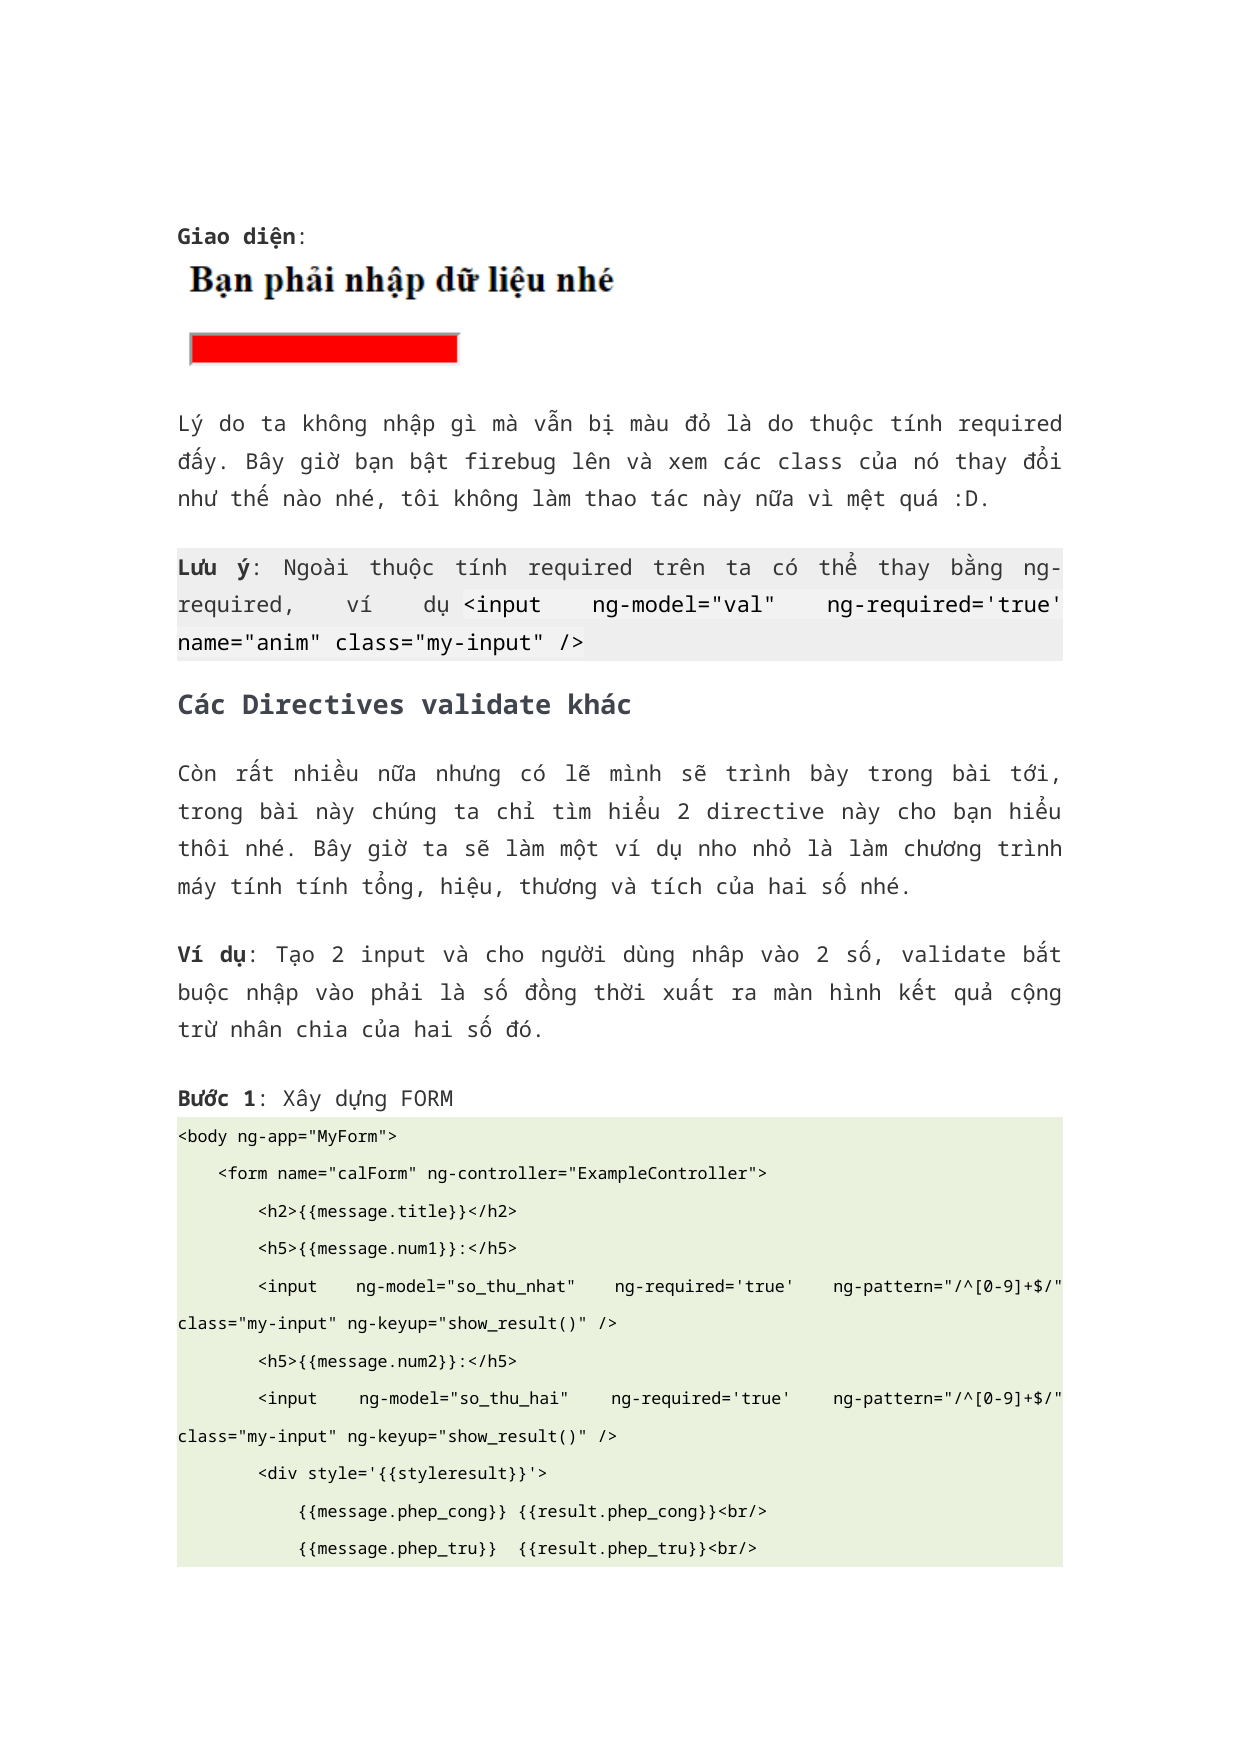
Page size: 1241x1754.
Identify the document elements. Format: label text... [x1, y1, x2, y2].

text Các Directives validate khác [177, 686, 1063, 723]
text Lưu ý: Ngoài thuộc tính required trên ta có thể thay bằng ng-required, ví dụ <input ng-model="val" ng-required='true' name="anim" class="my-input" /> [177, 548, 1063, 661]
text Lý do ta không nhập gì mà vẫn bị màu đỏ là do thuộc tính required đấy. Bây giờ bạn bật firebug lên và xem các class của nó thay đổi như thế nào nhé, tôi không làm thao tác này nữa vì mệt quá :D. [177, 404, 1063, 517]
text Giao diện: [177, 217, 1063, 254]
text Còn rất nhiều nữa nhưng có lẽ mình sẽ trình bày trong bài tới, trong bài này chúng ta chỉ tìm hiểu 2 directive này cho bạn hiểu thôi nhé. Bây giờ ta sẽ làm một ví dụ nho nhỏ là làm chương trình máy tính tính tổng, hiệu, thương và tích của hai số nhé. [177, 754, 1063, 904]
text Ví dụ: Tạo 2 input và cho người dùng nhâp vào 2 số, validate bắt buộc nhập vào phải là số đồng thời xuất ra màn hình kết quả cộng trừ nhân chia của hai số đó. [177, 936, 1063, 1048]
text Bước 1: Xây dựng FORM [177, 1079, 1063, 1117]
picture [177, 254, 624, 377]
